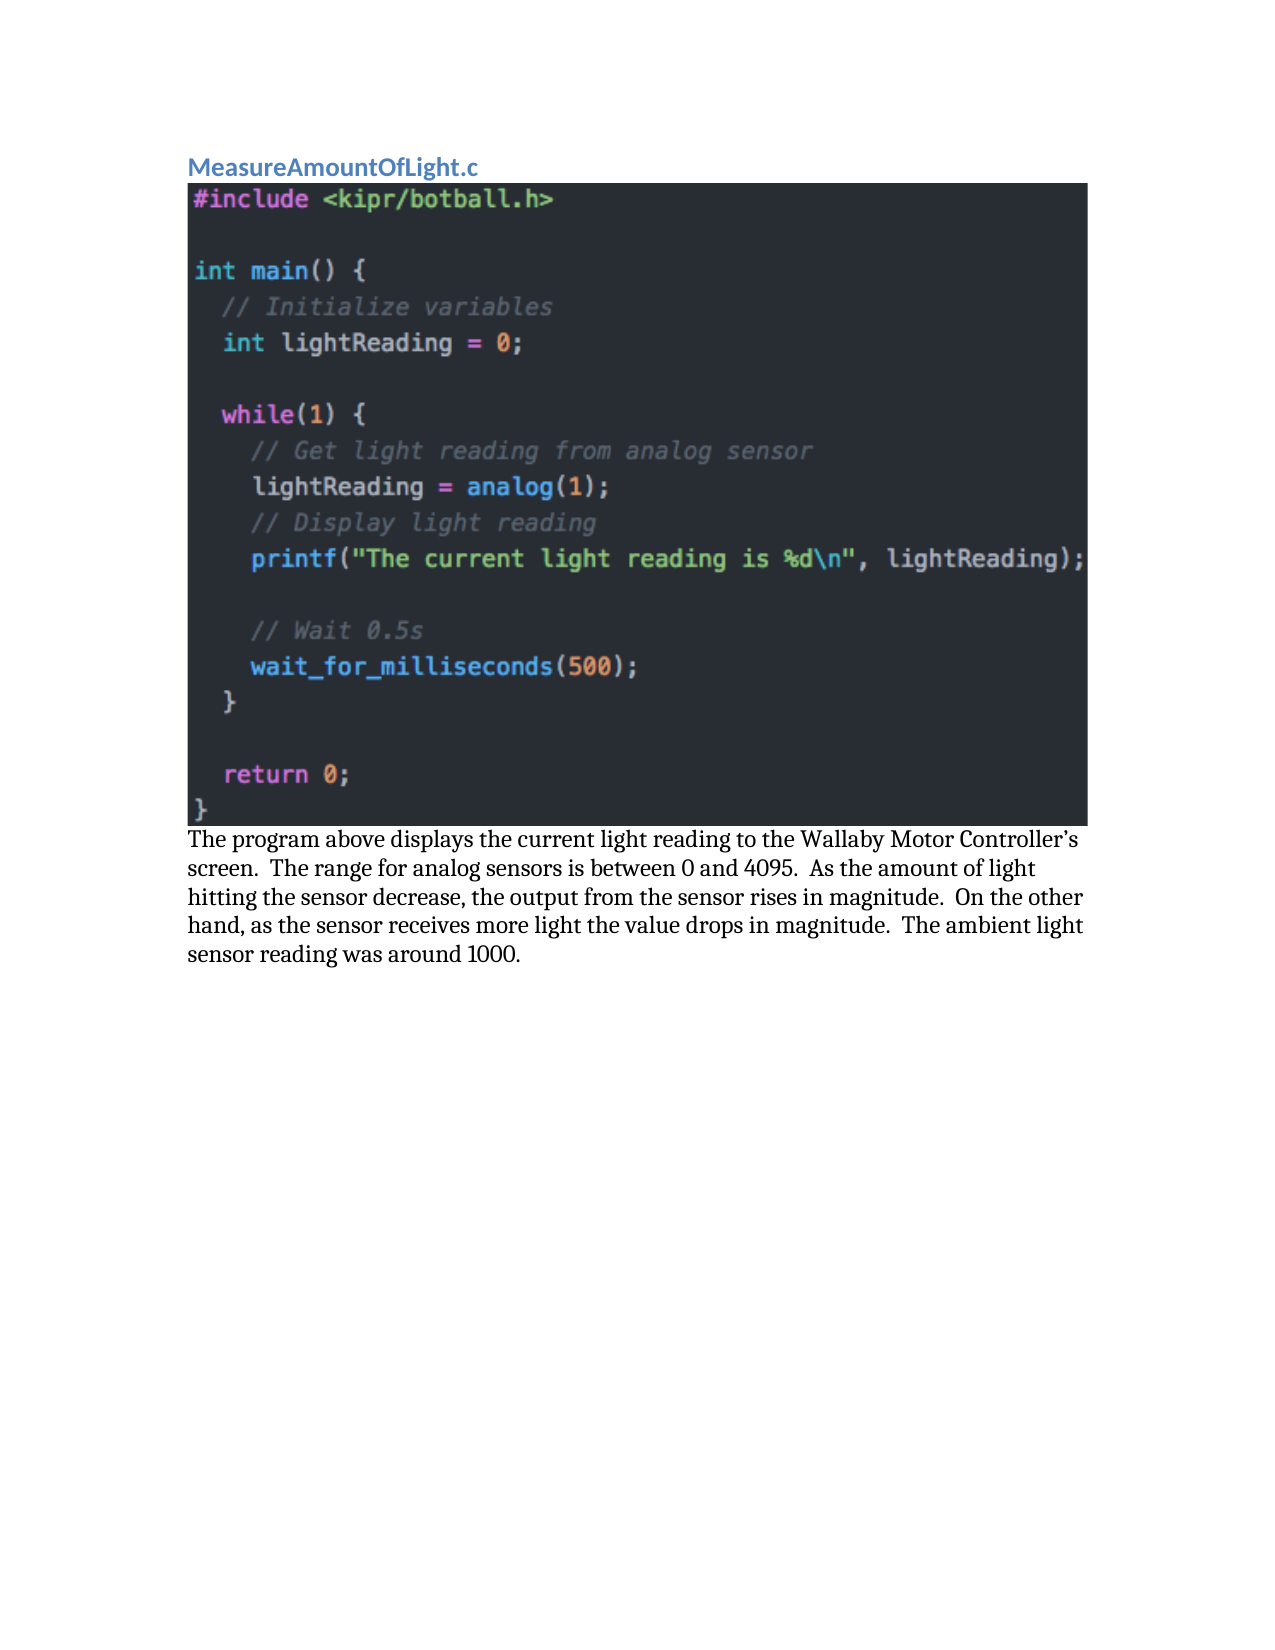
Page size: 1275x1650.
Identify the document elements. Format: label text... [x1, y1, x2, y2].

picture [187, 183, 1088, 826]
text The program above displays the current light reading to the Wallaby Motor Controller’s screen. The range for analog sensors is between 0 and 4095. As the amount of light hitting the sensor decrease, the output from the sensor rises in magnitude. On the other hand, as the sensor receives more light the value drops in magnitude. The ambient light sensor reading was around 1000. [187, 826, 1087, 969]
subtitle MeasureAmountOfLight.c [187, 150, 1087, 183]
